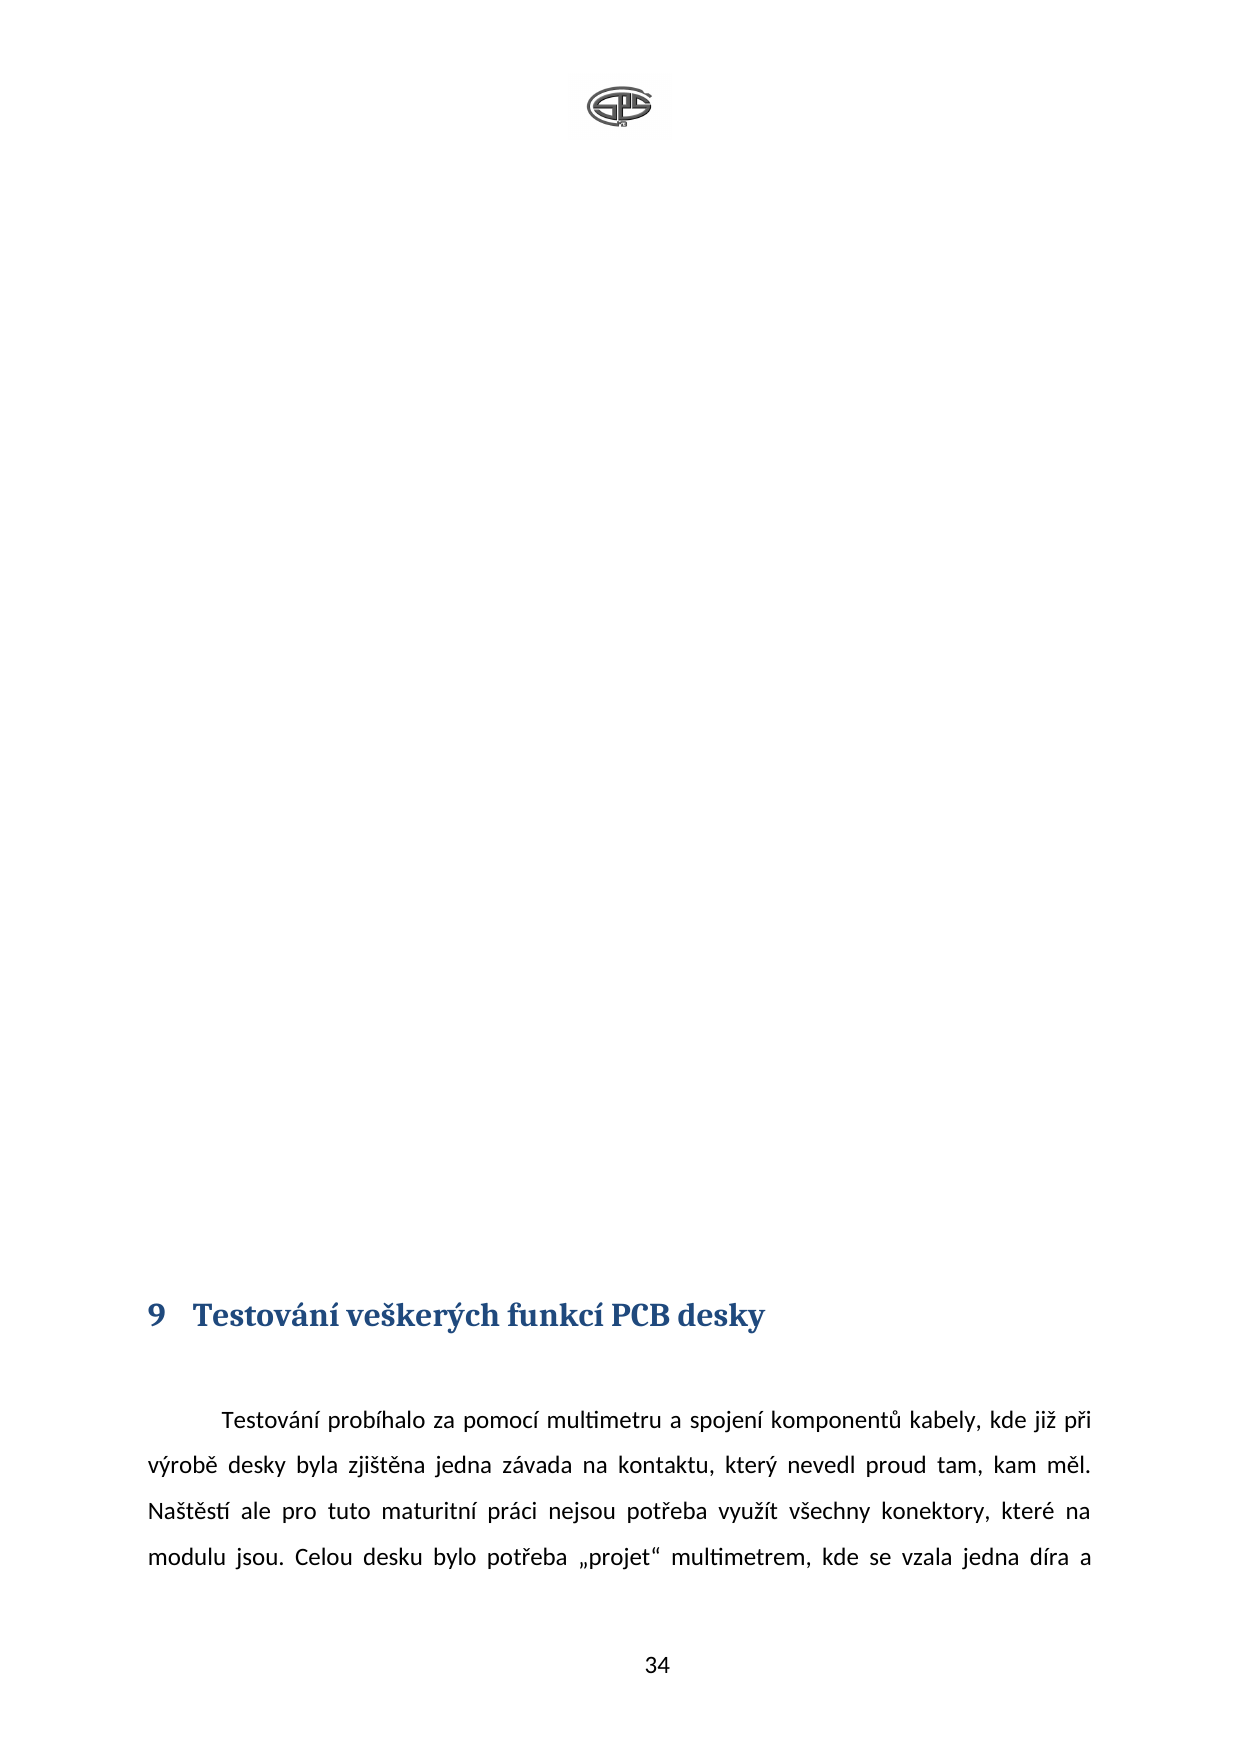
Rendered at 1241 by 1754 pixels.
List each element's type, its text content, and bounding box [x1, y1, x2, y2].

subtitle Testování veškerých funkcí PCB desky [148, 1296, 1093, 1335]
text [148, 1404, 1093, 1572]
picture [567, 73, 673, 140]
